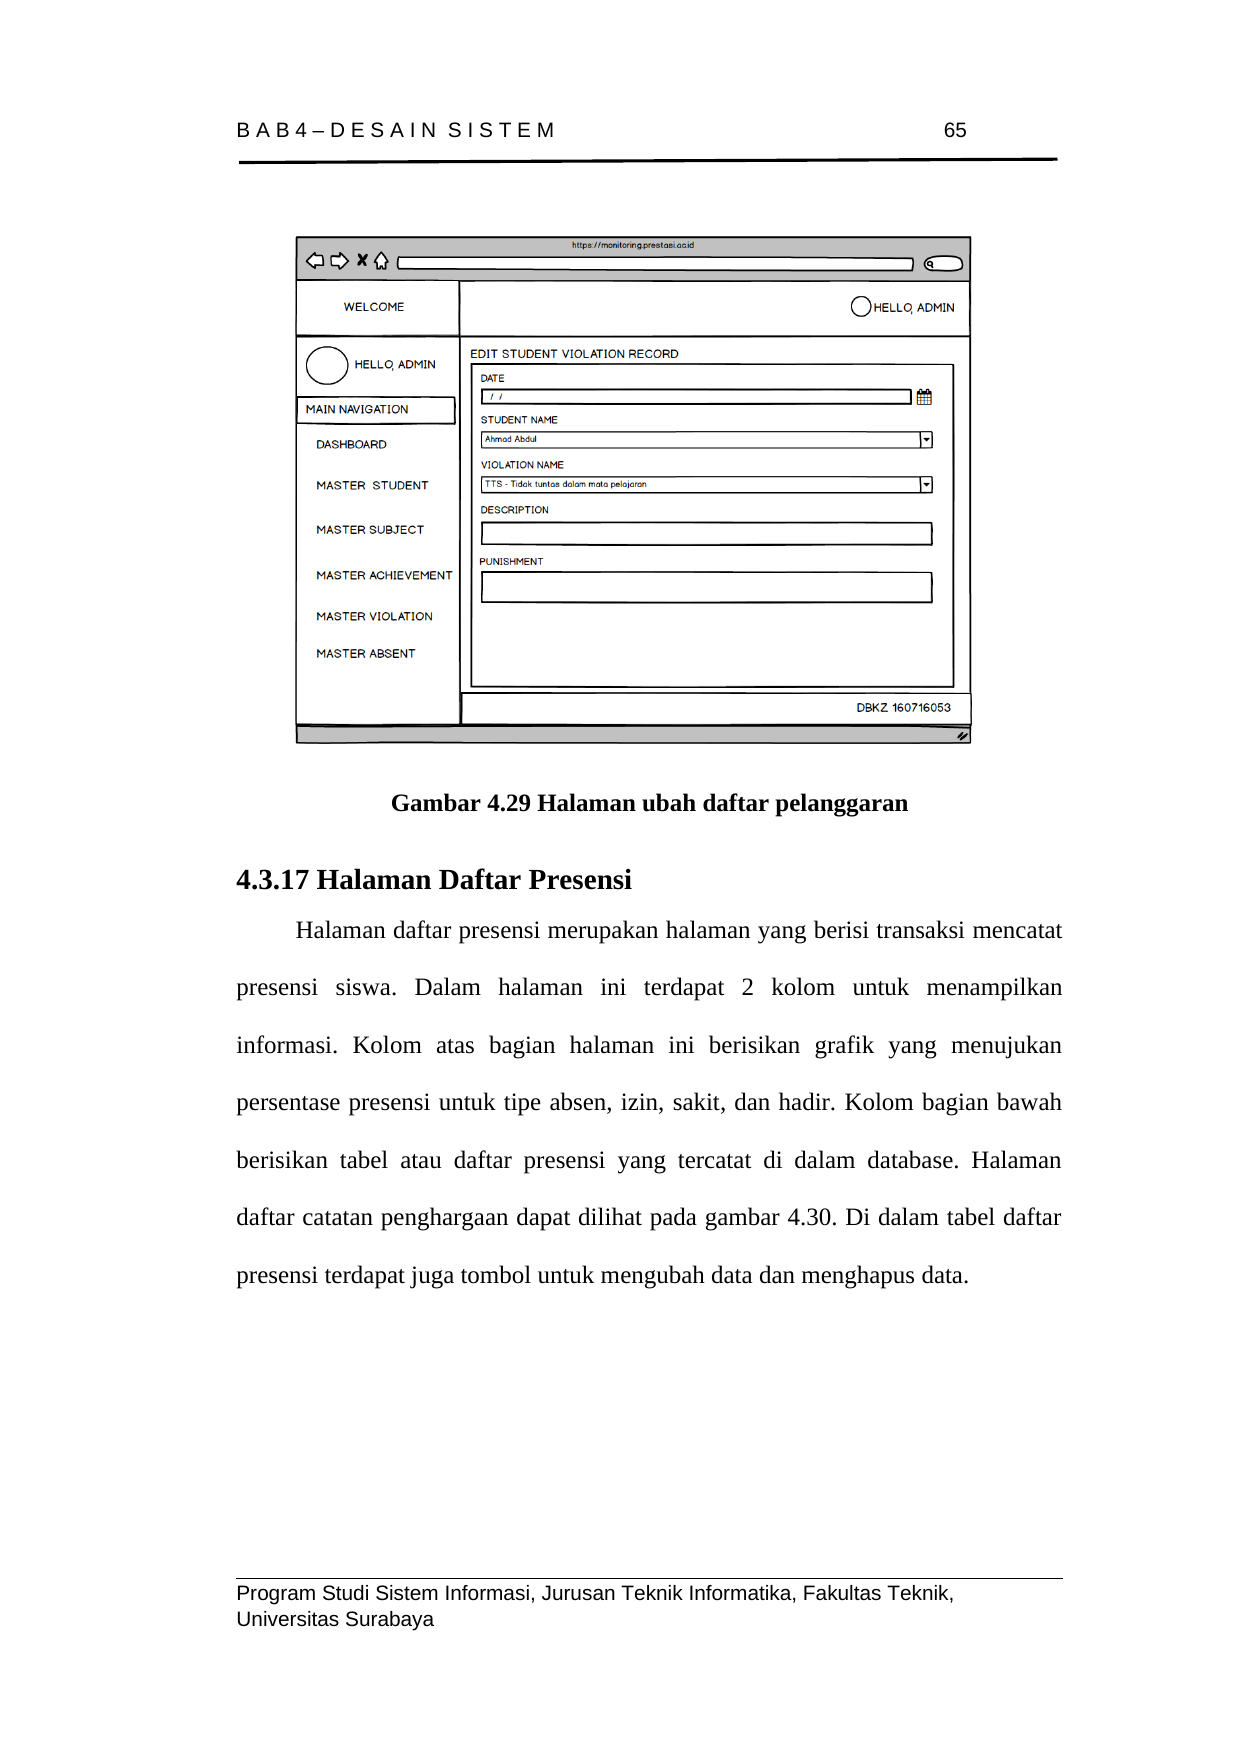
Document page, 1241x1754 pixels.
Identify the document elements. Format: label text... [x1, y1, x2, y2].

text Halaman daftar presensi merupakan halaman yang berisi transaksi mencatat presensi siswa. Dalam halaman ini terdapat 2 kolom untuk menampilkan informasi. Kolom atas bagian halaman ini berisikan grafik yang menujukan persentase presensi untuk tipe absen, izin, sakit, dan hadir. Kolom bagian bawah berisikan tabel atau daftar presensi yang tercatat di dalam database. Halaman daftar catatan penghargaan dapat dilihat pada gambar 4.30. Di dalam tabel daftar presensi terdapat juga tombol untuk mengubah data dan menghapus data. [236, 915, 1063, 1289]
text Gambar 4.29 Halaman ubah daftar pelanggaran [236, 788, 1063, 817]
text 4.3.17 Halaman Daftar Presensi [236, 862, 1063, 896]
picture [295, 236, 972, 744]
